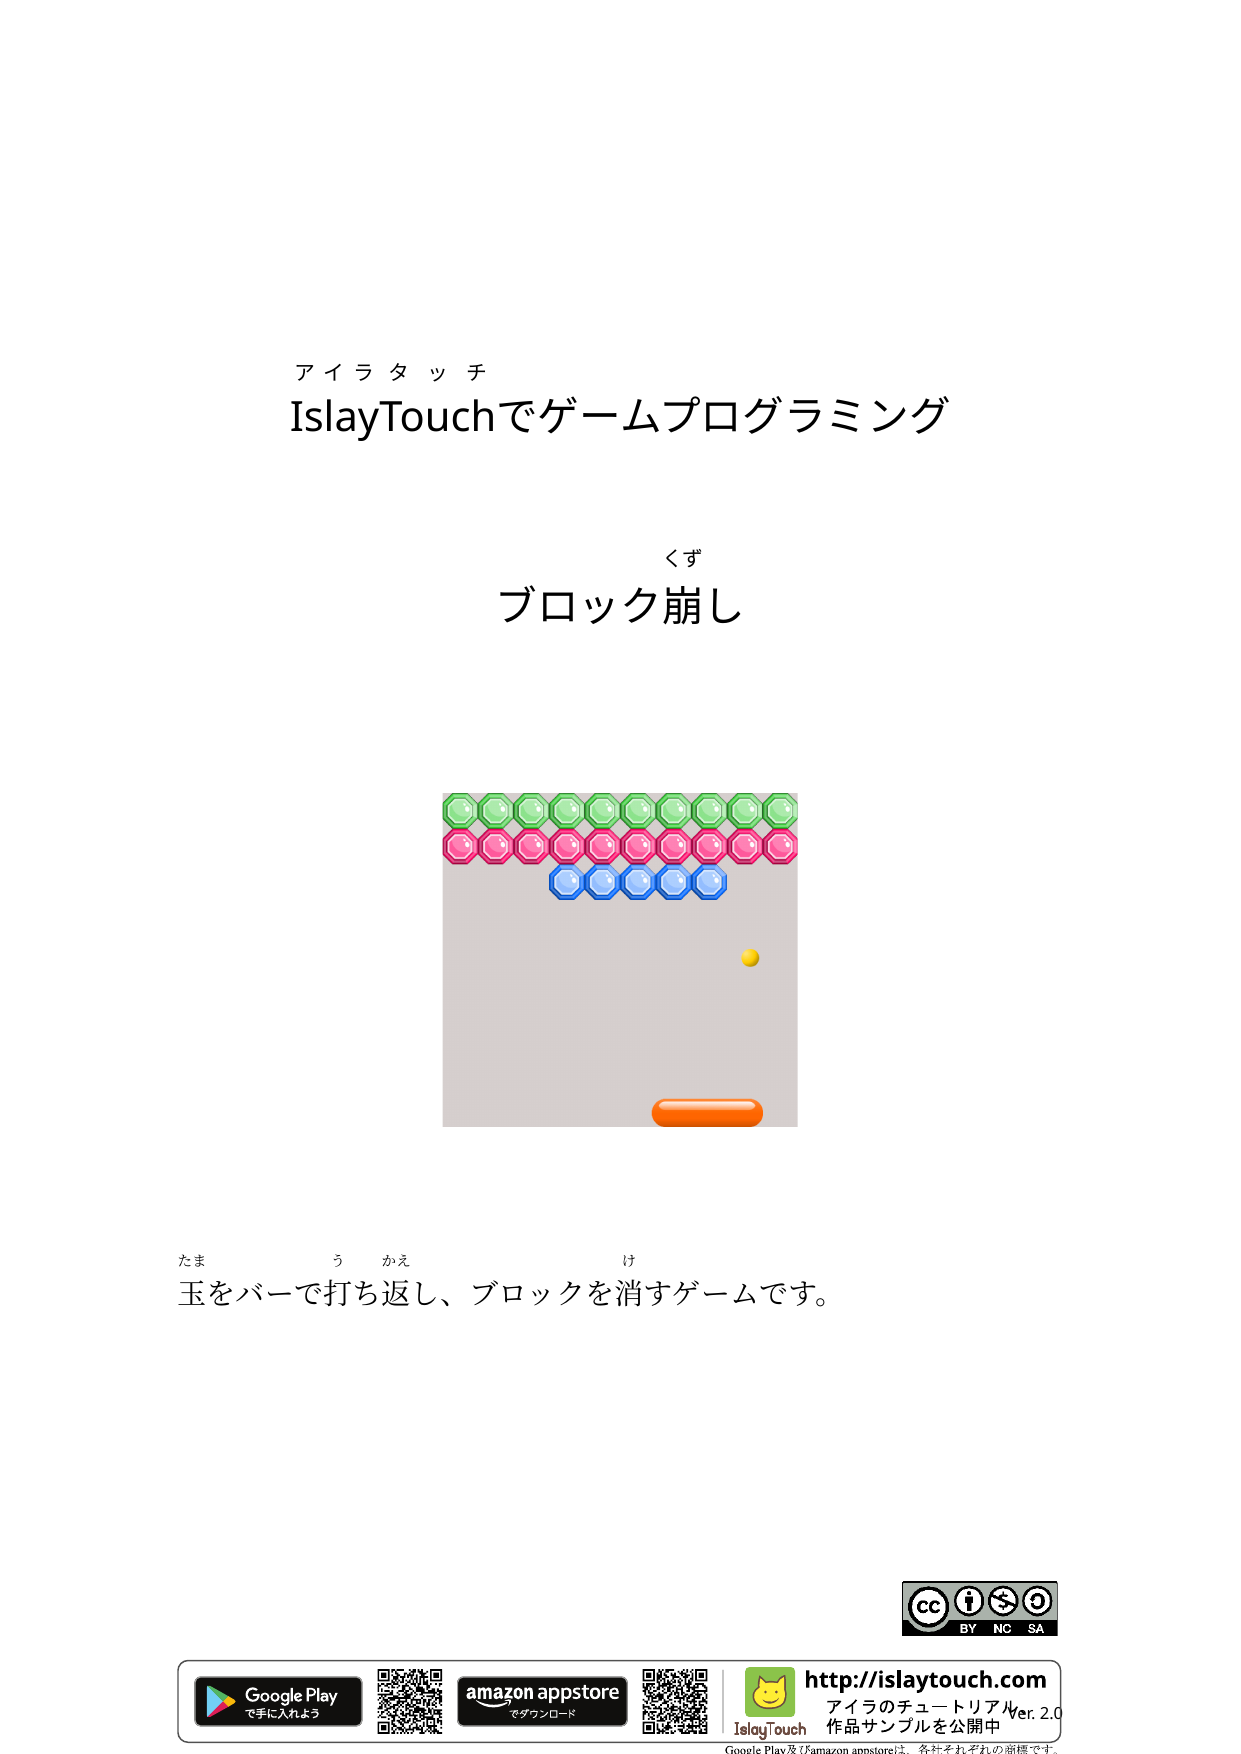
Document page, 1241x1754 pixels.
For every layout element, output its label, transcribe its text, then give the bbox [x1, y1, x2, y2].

text をバーでちし、ブロックをすゲームです。 [177, 1244, 1063, 1319]
picture [902, 1581, 1058, 1636]
text ブロックし [177, 531, 1063, 644]
picture [442, 793, 798, 1127]
text でゲームプログラミング [177, 344, 1063, 456]
